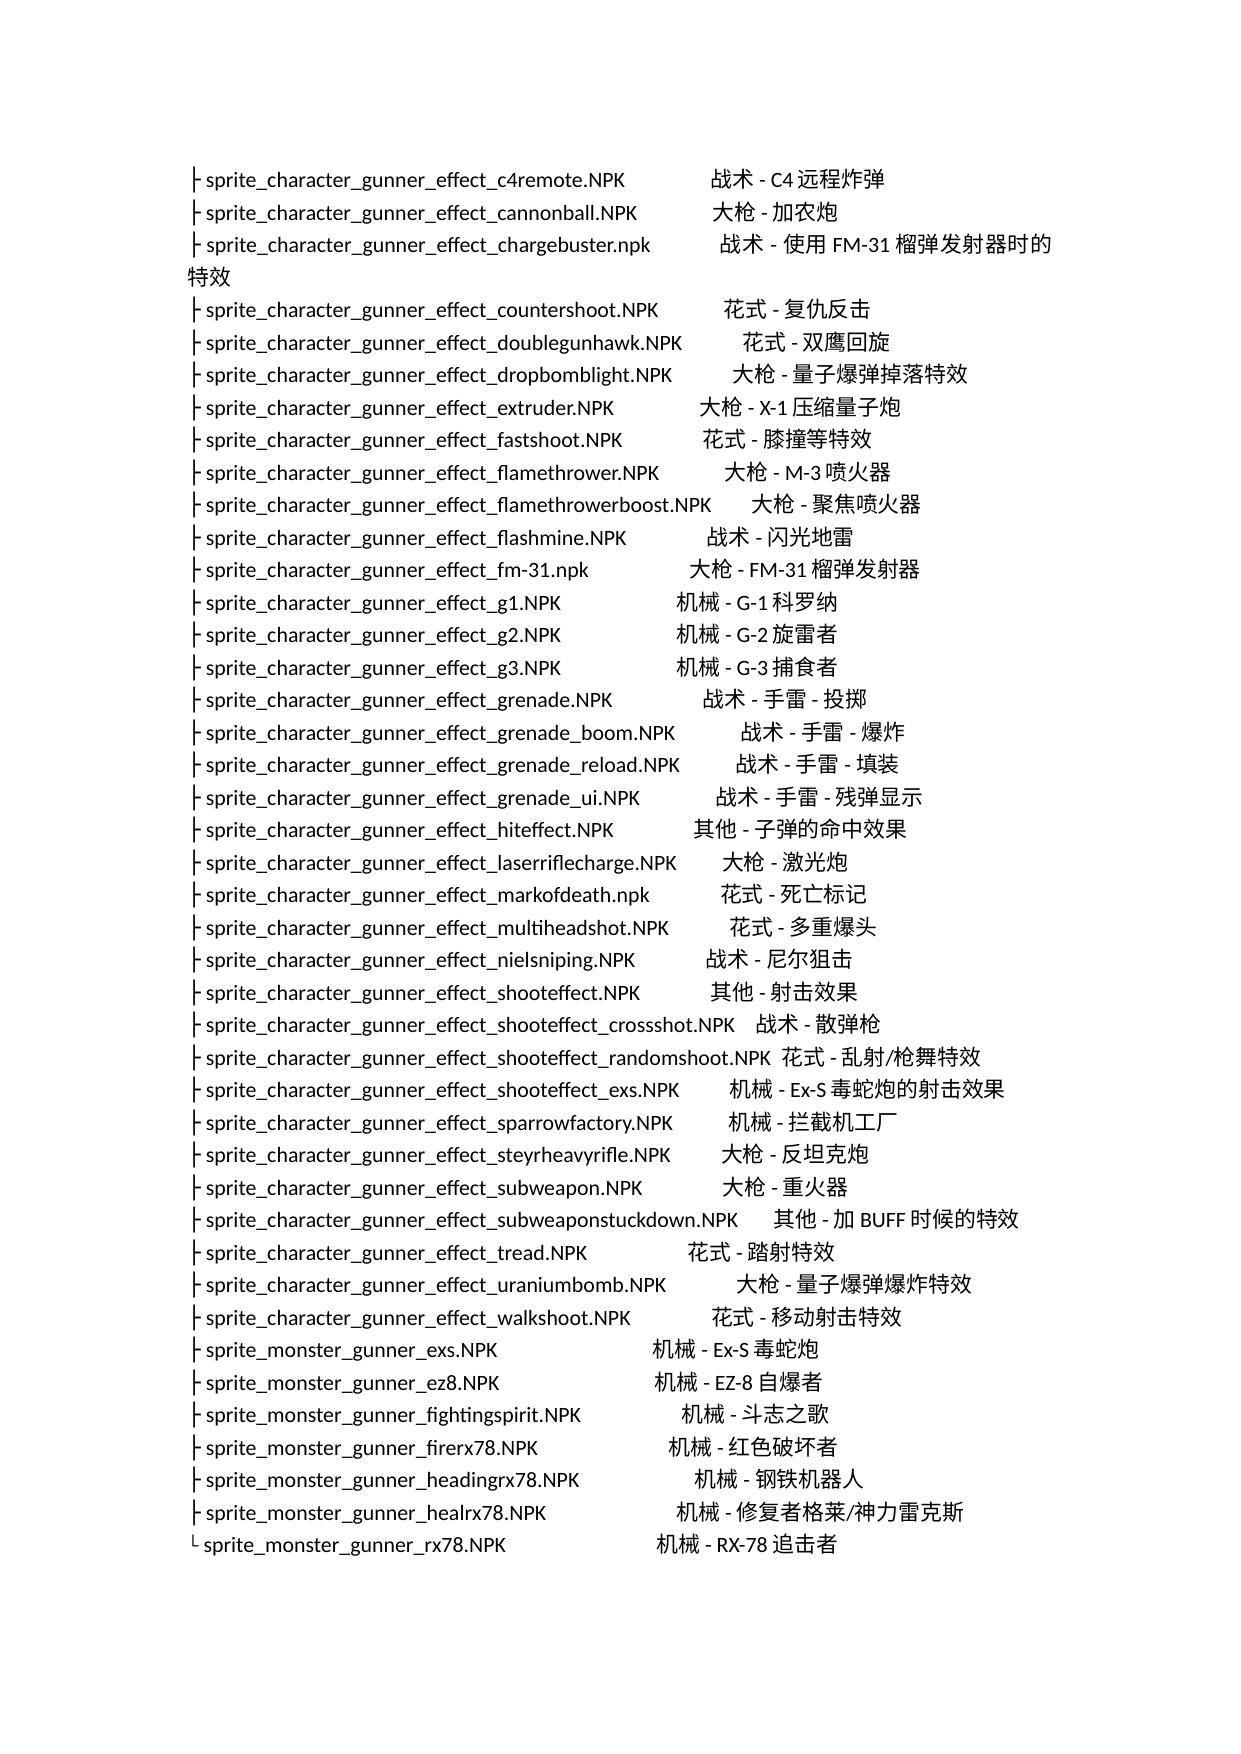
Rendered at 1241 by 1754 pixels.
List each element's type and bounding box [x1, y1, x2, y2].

list [187, 162, 1053, 1559]
